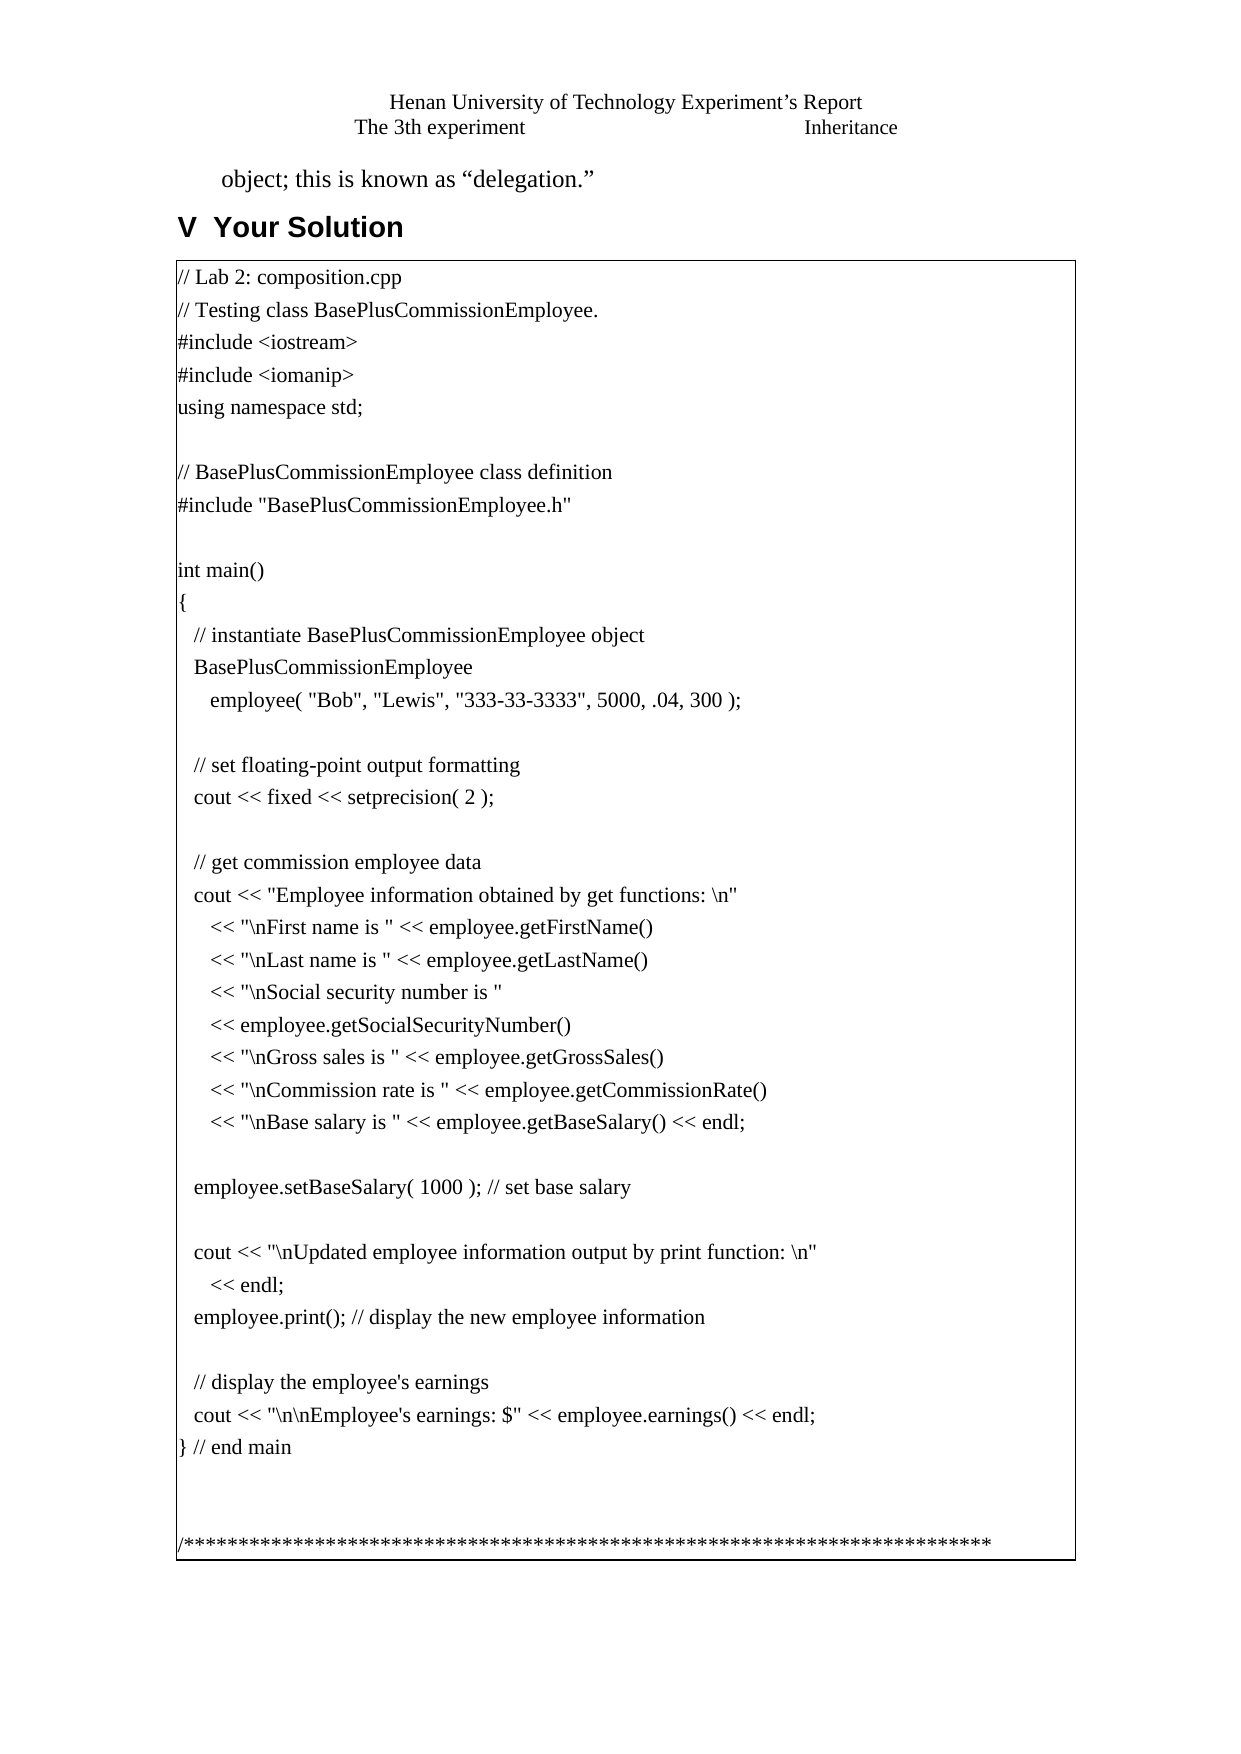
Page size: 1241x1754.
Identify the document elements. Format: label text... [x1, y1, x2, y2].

text #include <iomanip> [177, 358, 1075, 391]
text << "\nLast name is " << employee.getLastName() [177, 943, 1075, 976]
text << endl; [177, 1268, 1075, 1301]
text #include "BasePlusCommissionEmployee.h" [177, 488, 1075, 521]
text employee.print(); // display the new employee information [177, 1301, 1075, 1333]
text BasePlusCommissionEmployee [177, 651, 1075, 683]
text << "\nCommission rate is " << employee.getCommissionRate() [177, 1073, 1075, 1106]
text << "\nGross sales is " << employee.getGrossSales() [177, 1041, 1075, 1073]
text cout << "\n\nEmployee's earnings: $" << employee.earnings() << endl; [177, 1398, 1075, 1431]
text using namespace std; [177, 391, 1075, 423]
text V Your Solution [177, 194, 1075, 259]
text #include <iostream> [177, 326, 1075, 358]
text << "\nBase salary is " << employee.getBaseSalary() << endl; [177, 1106, 1075, 1138]
text // instantiate BasePlusCommissionEmployee object [177, 618, 1075, 651]
text cout << fixed << setprecision( 2 ); [177, 781, 1075, 813]
text // Lab 2: composition.cpp [177, 261, 1075, 293]
text << "\nFirst name is " << employee.getFirstName() [177, 911, 1075, 943]
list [177, 162, 1075, 194]
text } // end main [177, 1431, 1075, 1463]
text /************************************************************************** [177, 1528, 1075, 1559]
text // Testing class BasePlusCommissionEmployee. [177, 293, 1075, 326]
text // BasePlusCommissionEmployee class definition [177, 456, 1075, 488]
text // get commission employee data [177, 846, 1075, 878]
text cout << "\nUpdated employee information output by print function: \n" [177, 1236, 1075, 1268]
text int main() [177, 553, 1075, 586]
text // display the employee's earnings [177, 1366, 1075, 1398]
text cout << "Employee information obtained by get functions: \n" [177, 878, 1075, 911]
text << employee.getSocialSecurityNumber() [177, 1008, 1075, 1041]
text employee.setBaseSalary( 1000 ); // set base salary [177, 1171, 1075, 1203]
text employee( "Bob", "Lewis", "333-33-3333", 5000, .04, 300 ); [177, 683, 1075, 716]
text // set floating-point output formatting [177, 748, 1075, 781]
text << "\nSocial security number is " [177, 976, 1075, 1008]
text { [177, 586, 1075, 618]
